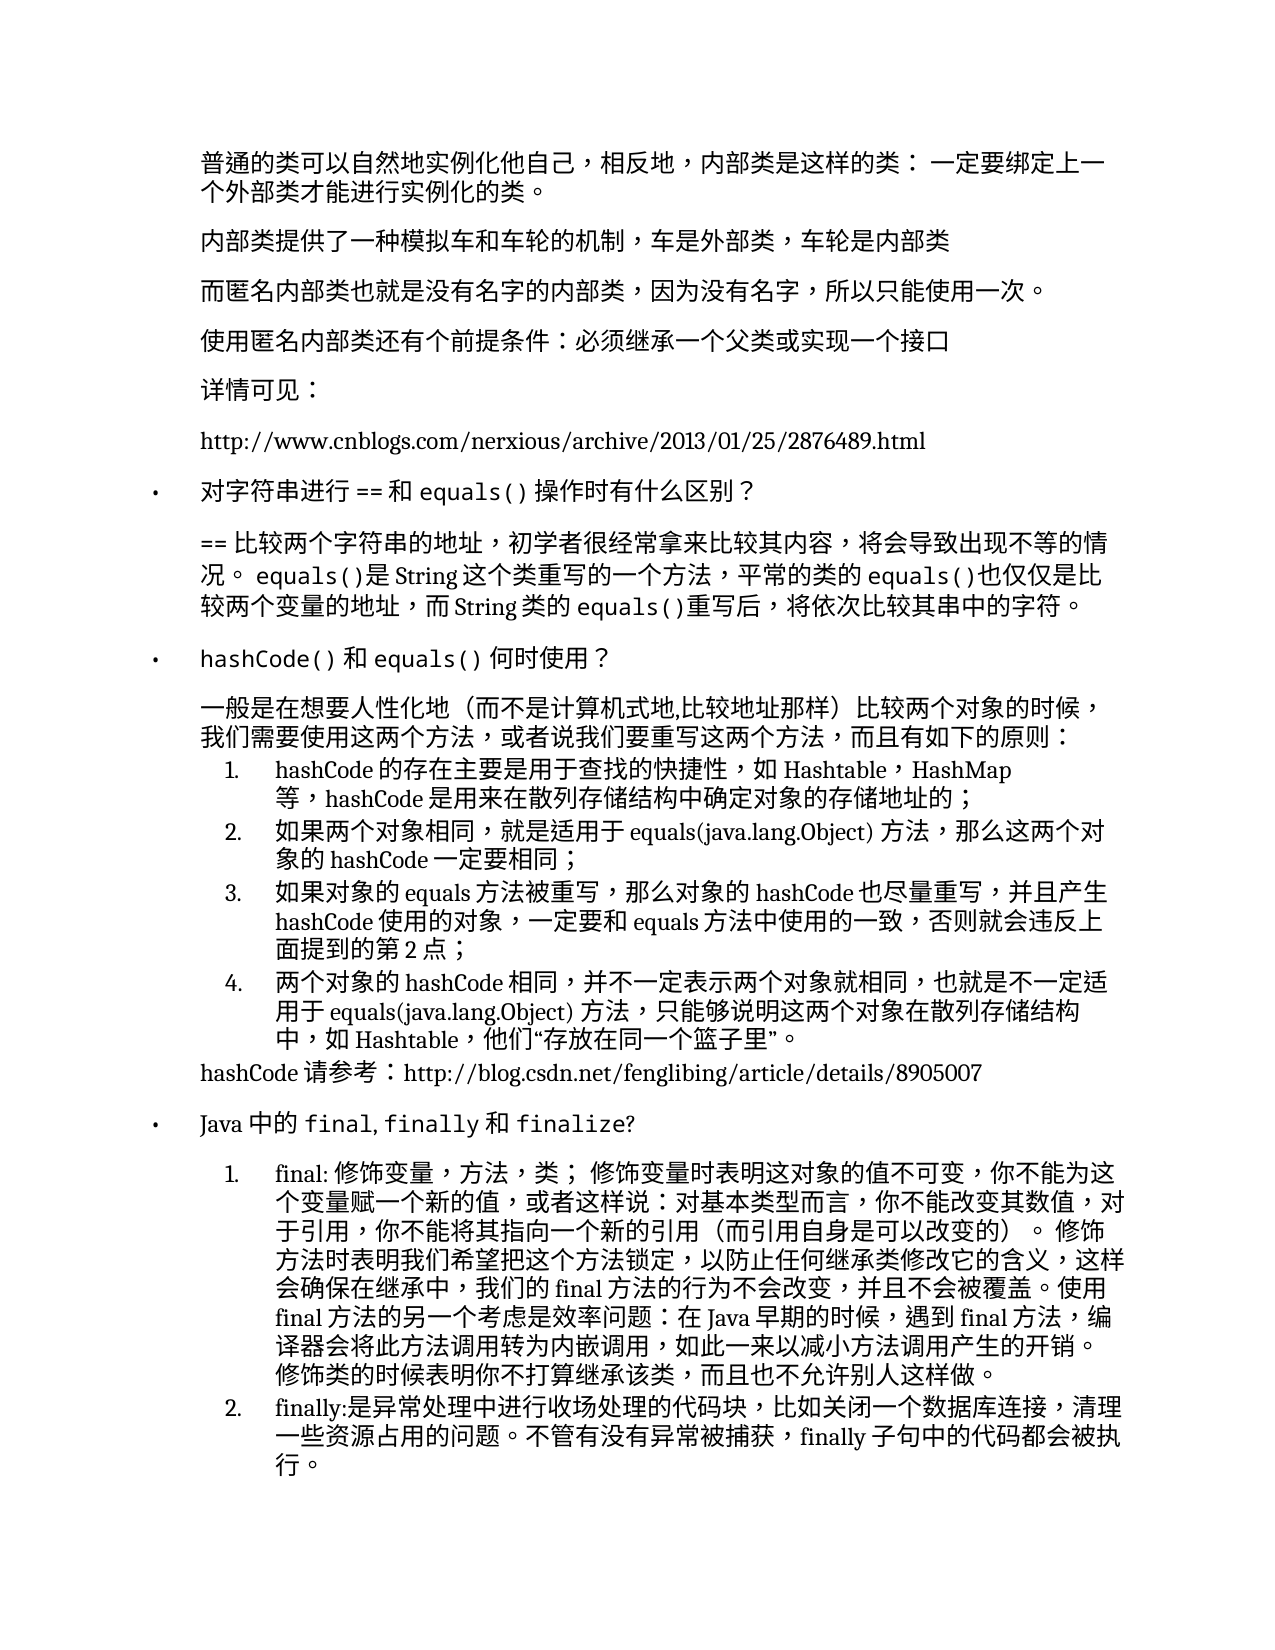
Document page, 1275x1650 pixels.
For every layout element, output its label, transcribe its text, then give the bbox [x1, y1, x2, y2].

list 详情可见： [150, 377, 1125, 406]
list == 比较两个字符串的地址，初学者很经常拿来比较其内容，将会导致出现不等的情况。 equals()是String这个类重写的一个方法，平常的类的equals()也仅仅是比较两个变量的地址，而String类的equals()重写后，将依次比较其串中的字符。 [150, 528, 1125, 622]
list Java 中的 final, finally 和 finalize? [150, 1108, 1125, 1139]
list 普通的类可以自然地实例化他自己，相反地，内部类是这样的类： 一定要绑定上一个外部类才能进行实例化的类。 [150, 150, 1125, 207]
list hashCode() 和 equals() 何时使用？ [150, 643, 1125, 674]
list final: 修饰变量，方法，类； 修饰变量时表明这对象的值不可变，你不能为这个变量赋一个新的值，或者这样说：对基本类型而言，你不能改变其数值，对于引用，你不能将其指向一个新的引用（而引用自身是可以改变的）。 修饰方法时表明我们希望把这个方法锁定，以防止任何继承类修改它的含义，这样会确保在继承中，我们的final方法的行为不会改变，并且不会被覆盖。使用final方法的另一个考虑是效率问题：在Java早期的时候，遇到final方法，编译器会将此方法调用转为内嵌调用，如此一来以减小方法调用产生的开销。 修饰类的时候表明你不打算继承该类，而且也不允许别人这样做。 [225, 1160, 1125, 1390]
list 对字符串进行 == 和 equals() 操作时有什么区别？ [150, 476, 1125, 507]
list 使用匿名内部类还有个前提条件：必须继承一个父类或实现一个接口 [150, 327, 1125, 356]
list 内部类提供了一种模拟车和车轮的机制，车是外部类，车轮是内部类 [150, 228, 1125, 257]
list 而匿名内部类也就是没有名字的内部类，因为没有名字，所以只能使用一次。 [150, 278, 1125, 307]
list 如果对象的equals方法被重写，那么对象的hashCode也尽量重写，并且产生hashCode使用的对象，一定要和equals方法中使用的一致，否则就会违反上面提到的第2点； [225, 879, 1125, 965]
list finally:是异常处理中进行收场处理的代码块，比如关闭一个数据库连接，清理一些资源占用的问题。不管有没有异常被捕获，finally子句中的代码都会被执行。 [225, 1394, 1125, 1480]
list http://www.cnblogs.com/nerxious/archive/2013/01/25/2876489.html [150, 427, 1125, 455]
list 一般是在想要人性化地（而不是计算机式地,比较地址那样）比较两个对象的时候，我们需要使用这两个方法，或者说我们要重写这两个方法，而且有如下的原则： [150, 695, 1125, 752]
list hashCode的存在主要是用于查找的快捷性，如Hashtable，HashMap等，hashCode是用来在散列存储结构中确定对象的存储地址的； [225, 756, 1125, 814]
list hashCode请参考：http://blog.csdn.net/fenglibing/article/details/8905007 [150, 1059, 1125, 1087]
list 如果两个对象相同，就是适用于equals(java.lang.Object) 方法，那么这两个对象的hashCode一定要相同； [225, 817, 1125, 875]
list 两个对象的hashCode相同，并不一定表示两个对象就相同，也就是不一定适用于equals(java.lang.Object) 方法，只能够说明这两个对象在散列存储结构中，如Hashtable，他们“存放在同一个篮子里”。 [225, 969, 1125, 1055]
